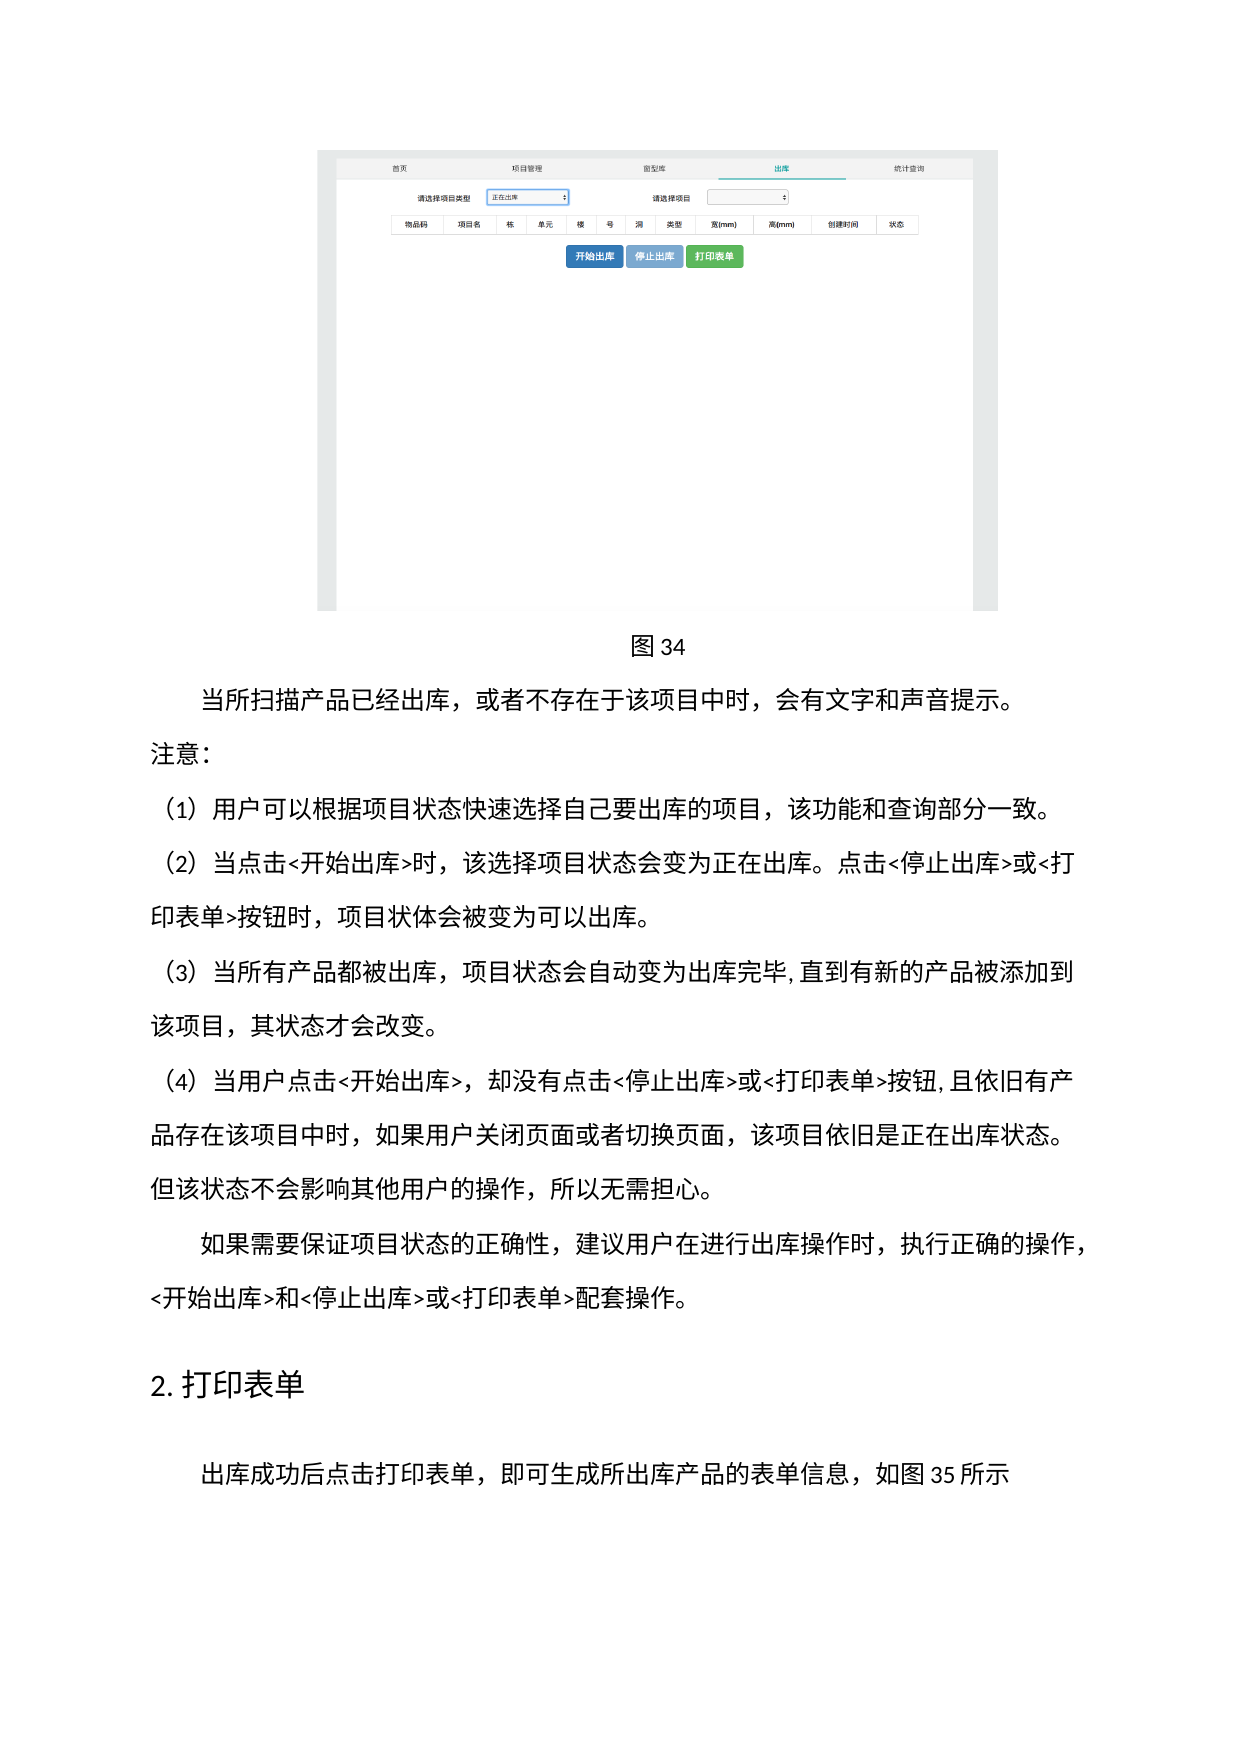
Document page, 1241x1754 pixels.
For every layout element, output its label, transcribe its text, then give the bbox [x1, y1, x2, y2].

text （3）当所有产品都被出库，项目状态会自动变为出库完毕, 直到有新的产品被添加到该项目，其状态才会改变。 [150, 952, 1090, 1043]
text （2）当点击<开始出库>时，该选择项目状态会变为正在出库。点击<停止出库>或<打印表单>按钮时，项目状体会被变为可以出库。 [150, 843, 1090, 934]
text 当所扫描产品已经出库，或者不存在于该项目中时，会有文字和声音提示。 [150, 680, 1090, 717]
text 出库成功后点击打印表单，即可生成所出库产品的表单信息，如图35所示 [150, 1455, 1090, 1491]
text （4）当用户点击<开始出库>，却没有点击<停止出库>或<打印表单>按钮, 且依旧有产品存在该项目中时，如果用户关闭页面或者切换页面，该项目依旧是正在出库状态。 但该状态不会影响其他用户的操作，所以无需担心。 [150, 1061, 1090, 1206]
picture [317, 150, 998, 611]
text （1）用户可以根据项目状态快速选择自己要出库的项目，该功能和查询部分一致。 [150, 789, 1090, 825]
text 如果需要保证项目状态的正确性，建议用户在进行出库操作时，执行正确的操作，<开始出库>和<停止出库>或<打印表单>配套操作。 [150, 1224, 1090, 1315]
subtitle 2. 打印表单 [150, 1360, 1090, 1405]
text 图34 [225, 626, 1090, 662]
text 注意： [150, 735, 1090, 771]
